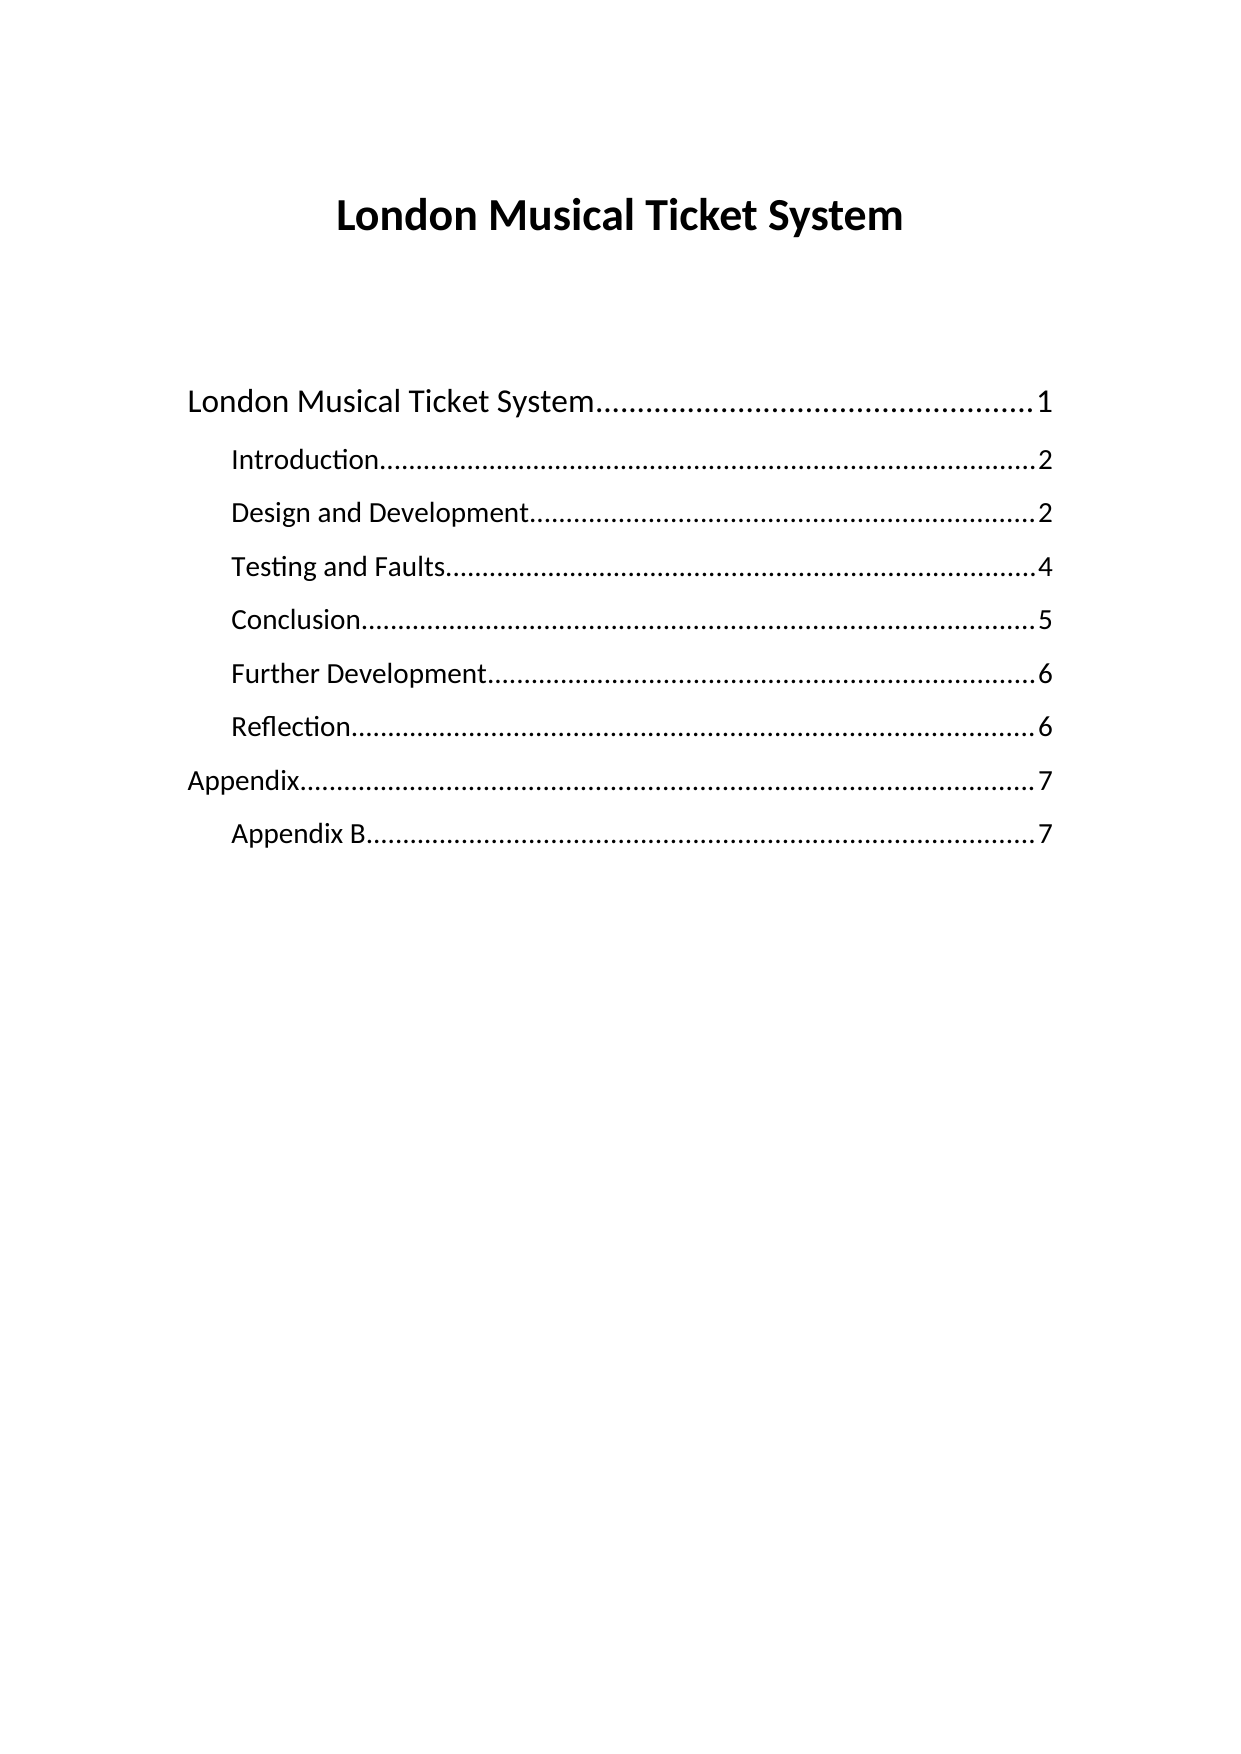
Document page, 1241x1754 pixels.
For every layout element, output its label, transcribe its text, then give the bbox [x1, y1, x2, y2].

subtitle London Musical Ticket System [187, 185, 1053, 241]
